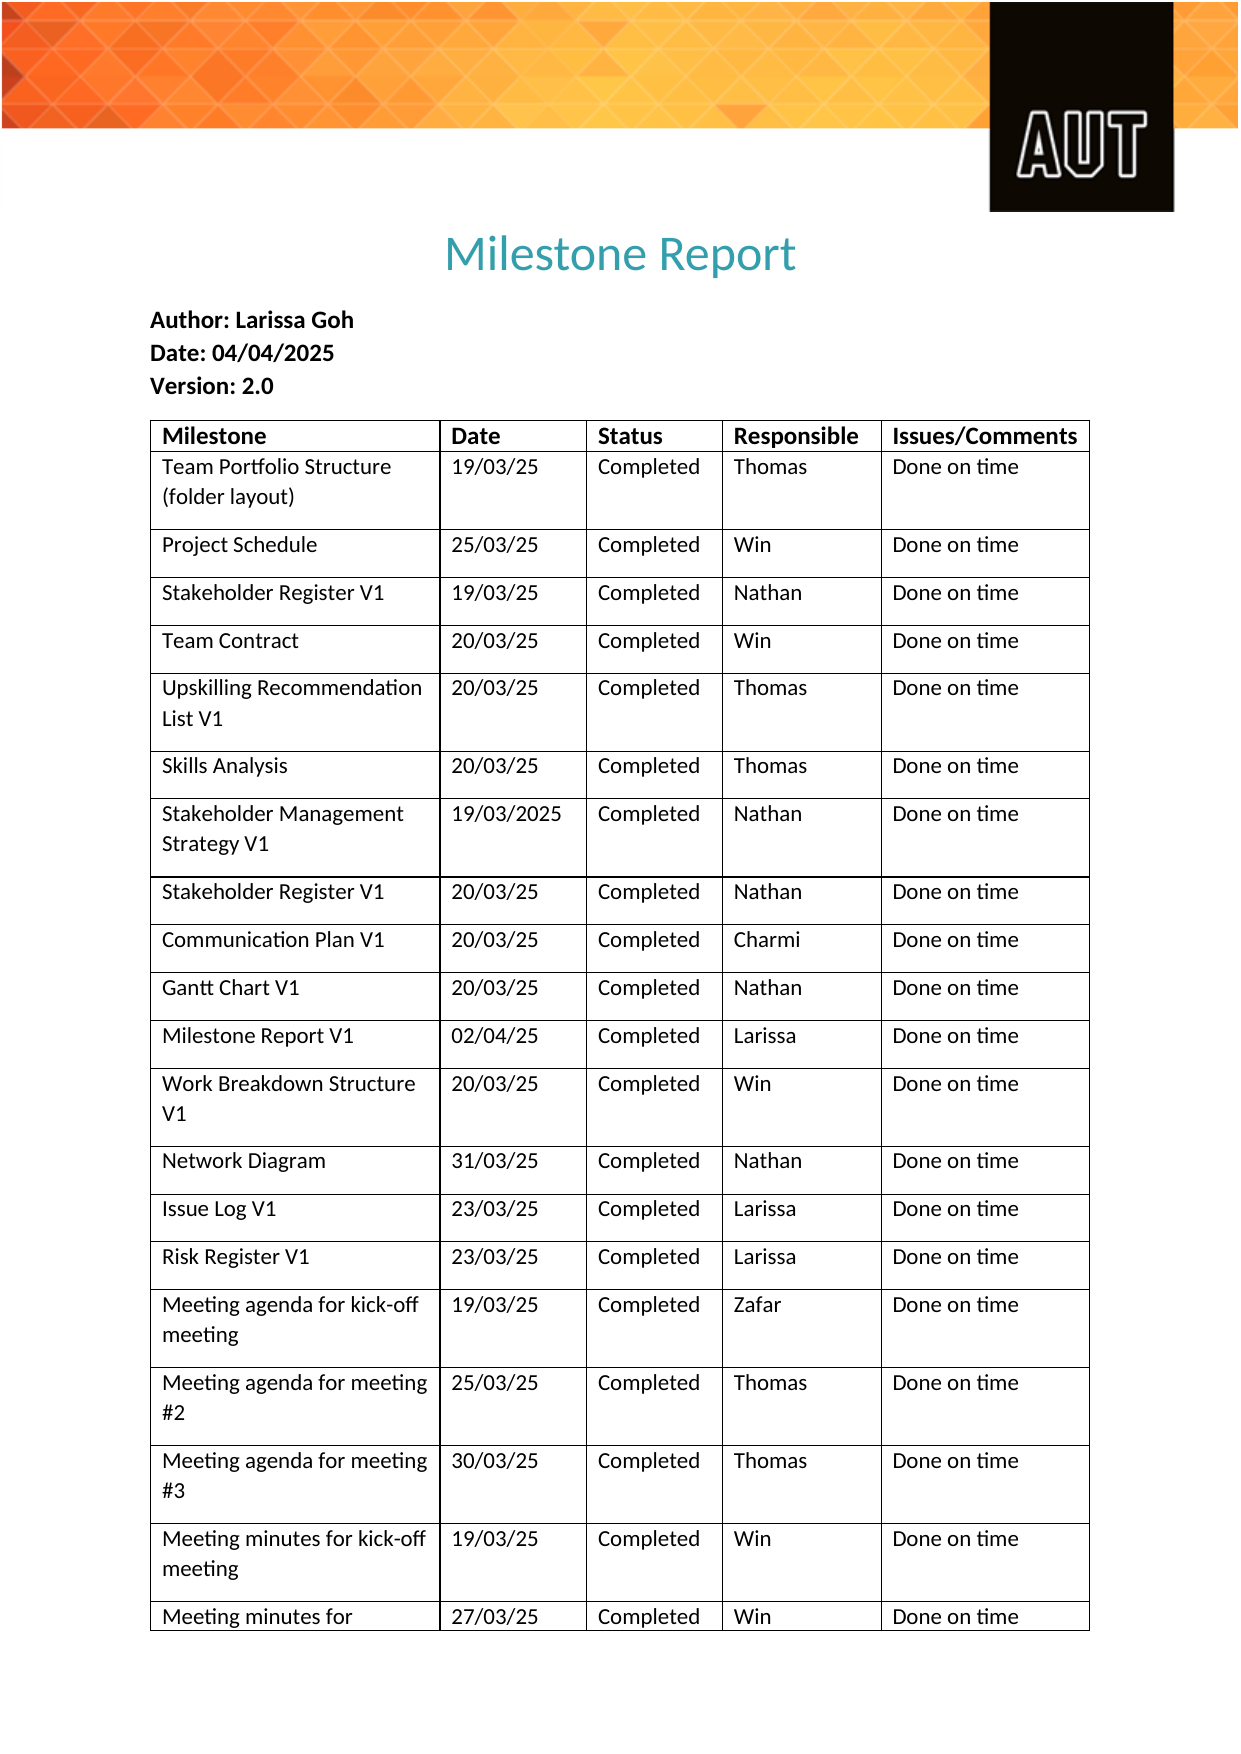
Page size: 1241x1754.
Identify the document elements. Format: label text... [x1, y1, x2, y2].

table_cell Meeting agenda for meeting #2 [151, 1368, 439, 1445]
table_cell Milestone Report V1 [151, 1021, 439, 1068]
table_cell Completed [587, 1524, 722, 1601]
table_cell Stakeholder Register V1 [151, 578, 439, 625]
table_cell Done on time [882, 1602, 1089, 1630]
table_cell 20/03/25 [441, 674, 586, 751]
table_cell Completed [587, 1602, 722, 1630]
table_cell Completed [587, 1069, 722, 1146]
table_cell Communication Plan V1 [151, 925, 439, 972]
table_cell 20/03/25 [441, 752, 586, 798]
table_cell Done on time [882, 1446, 1089, 1523]
table_cell 19/03/25 [441, 578, 586, 625]
table_cell Done on time [882, 1069, 1089, 1146]
table_cell 25/03/25 [441, 1368, 586, 1445]
picture [1, 2, 1238, 212]
table_cell Done on time [882, 1021, 1089, 1068]
table_cell Nathan [723, 973, 881, 1020]
table_cell Done on time [882, 1195, 1089, 1241]
table_cell Gantt Chart V1 [151, 973, 439, 1020]
table_header Milestone [151, 421, 439, 451]
table_cell 19/03/2025 [441, 799, 586, 876]
table_cell Done on time [882, 973, 1089, 1020]
table_cell Issue Log V1 [151, 1195, 439, 1241]
table_cell Completed [587, 878, 722, 924]
table_cell Win [723, 1069, 881, 1146]
table_cell Team Portfolio Structure (folder layout) [151, 452, 439, 529]
table_cell Meeting agenda for kick-off meeting [151, 1290, 439, 1367]
table_cell Nathan [723, 578, 881, 625]
table_cell Nathan [723, 799, 881, 876]
table_cell Completed [587, 1242, 722, 1289]
table_cell Done on time [882, 752, 1089, 798]
table_cell Completed [587, 626, 722, 672]
table_cell Done on time [882, 626, 1089, 672]
table_cell Done on time [882, 578, 1089, 625]
table_cell Meeting minutes for kick-off meeting [151, 1524, 439, 1601]
table_cell Zafar [723, 1290, 881, 1367]
table_cell Completed [587, 1446, 722, 1523]
table_cell 02/04/25 [441, 1021, 586, 1068]
table_cell Meeting minutes for meeting #2 [151, 1602, 439, 1630]
table_cell 19/03/25 [441, 1290, 586, 1367]
table_cell 31/03/25 [441, 1147, 586, 1193]
table_cell Network Diagram [151, 1147, 439, 1193]
table_cell Stakeholder Register V1 [151, 878, 439, 924]
table_cell Skills Analysis [151, 752, 439, 798]
subtitle Date: 04/04/2025 [150, 337, 1090, 367]
table_cell Done on time [882, 1524, 1089, 1601]
table_header Responsible [723, 421, 881, 451]
table_cell Thomas [723, 752, 881, 798]
table_cell Completed [587, 752, 722, 798]
table_cell Team Contract [151, 626, 439, 672]
table_header Status [587, 421, 722, 451]
table_cell Larissa [723, 1242, 881, 1289]
table_cell Thomas [723, 674, 881, 751]
table_cell Win [723, 1602, 881, 1630]
table_cell Completed [587, 674, 722, 751]
table_cell Completed [587, 1021, 722, 1068]
table_cell Done on time [882, 1290, 1089, 1367]
table_cell Charmi [723, 925, 881, 972]
table_cell Completed [587, 973, 722, 1020]
table_cell Completed [587, 799, 722, 876]
table_cell Done on time [882, 925, 1089, 972]
table_cell Stakeholder Management Strategy V1 [151, 799, 439, 876]
table_cell Risk Register V1 [151, 1242, 439, 1289]
table_cell 19/03/25 [441, 1524, 586, 1601]
table_cell 25/03/25 [441, 530, 586, 577]
table_cell Done on time [882, 1368, 1089, 1445]
table_header Date [441, 421, 586, 451]
table_cell Larissa [723, 1021, 881, 1068]
table_cell 20/03/25 [441, 626, 586, 672]
subtitle Milestone Report [150, 222, 1090, 283]
table_cell Win [723, 626, 881, 672]
table_cell Win [723, 1524, 881, 1601]
table_cell Completed [587, 1147, 722, 1193]
table_cell Nathan [723, 878, 881, 924]
table_cell 19/03/25 [441, 452, 586, 529]
table_cell 20/03/25 [441, 973, 586, 1020]
table_cell Done on time [882, 878, 1089, 924]
table_cell Meeting agenda for meeting #3 [151, 1446, 439, 1523]
table_cell Completed [587, 530, 722, 577]
table_cell 27/03/25 [441, 1602, 586, 1630]
table_cell Done on time [882, 674, 1089, 751]
table_cell Thomas [723, 452, 881, 529]
table_cell 20/03/25 [441, 878, 586, 924]
subtitle Author: Larissa Goh [150, 304, 1090, 334]
table_cell 20/03/25 [441, 925, 586, 972]
table_cell Nathan [723, 1147, 881, 1193]
table_header Issues/Comments [882, 421, 1089, 451]
table_cell Completed [587, 1195, 722, 1241]
table_cell Thomas [723, 1446, 881, 1523]
table_cell Done on time [882, 452, 1089, 529]
table_cell Done on time [882, 1147, 1089, 1193]
table_cell Done on time [882, 530, 1089, 577]
table_cell 30/03/25 [441, 1446, 586, 1523]
table_cell Win [723, 530, 881, 577]
table_cell Project Schedule [151, 530, 439, 577]
table_cell 23/03/25 [441, 1242, 586, 1289]
table_cell 20/03/25 [441, 1069, 586, 1146]
table_cell Larissa [723, 1195, 881, 1241]
table_cell Work Breakdown Structure V1 [151, 1069, 439, 1146]
table_cell Thomas [723, 1368, 881, 1445]
table_cell Done on time [882, 799, 1089, 876]
table_cell Completed [587, 925, 722, 972]
table_cell Completed [587, 578, 722, 625]
table_cell Upskilling Recommendation List V1 [151, 674, 439, 751]
table_cell Completed [587, 1368, 722, 1445]
table_cell Done on time [882, 1242, 1089, 1289]
table_cell Completed [587, 1290, 722, 1367]
table_cell 23/03/25 [441, 1195, 586, 1241]
text Version: 2.0 [150, 370, 1090, 400]
table_cell Completed [587, 452, 722, 529]
